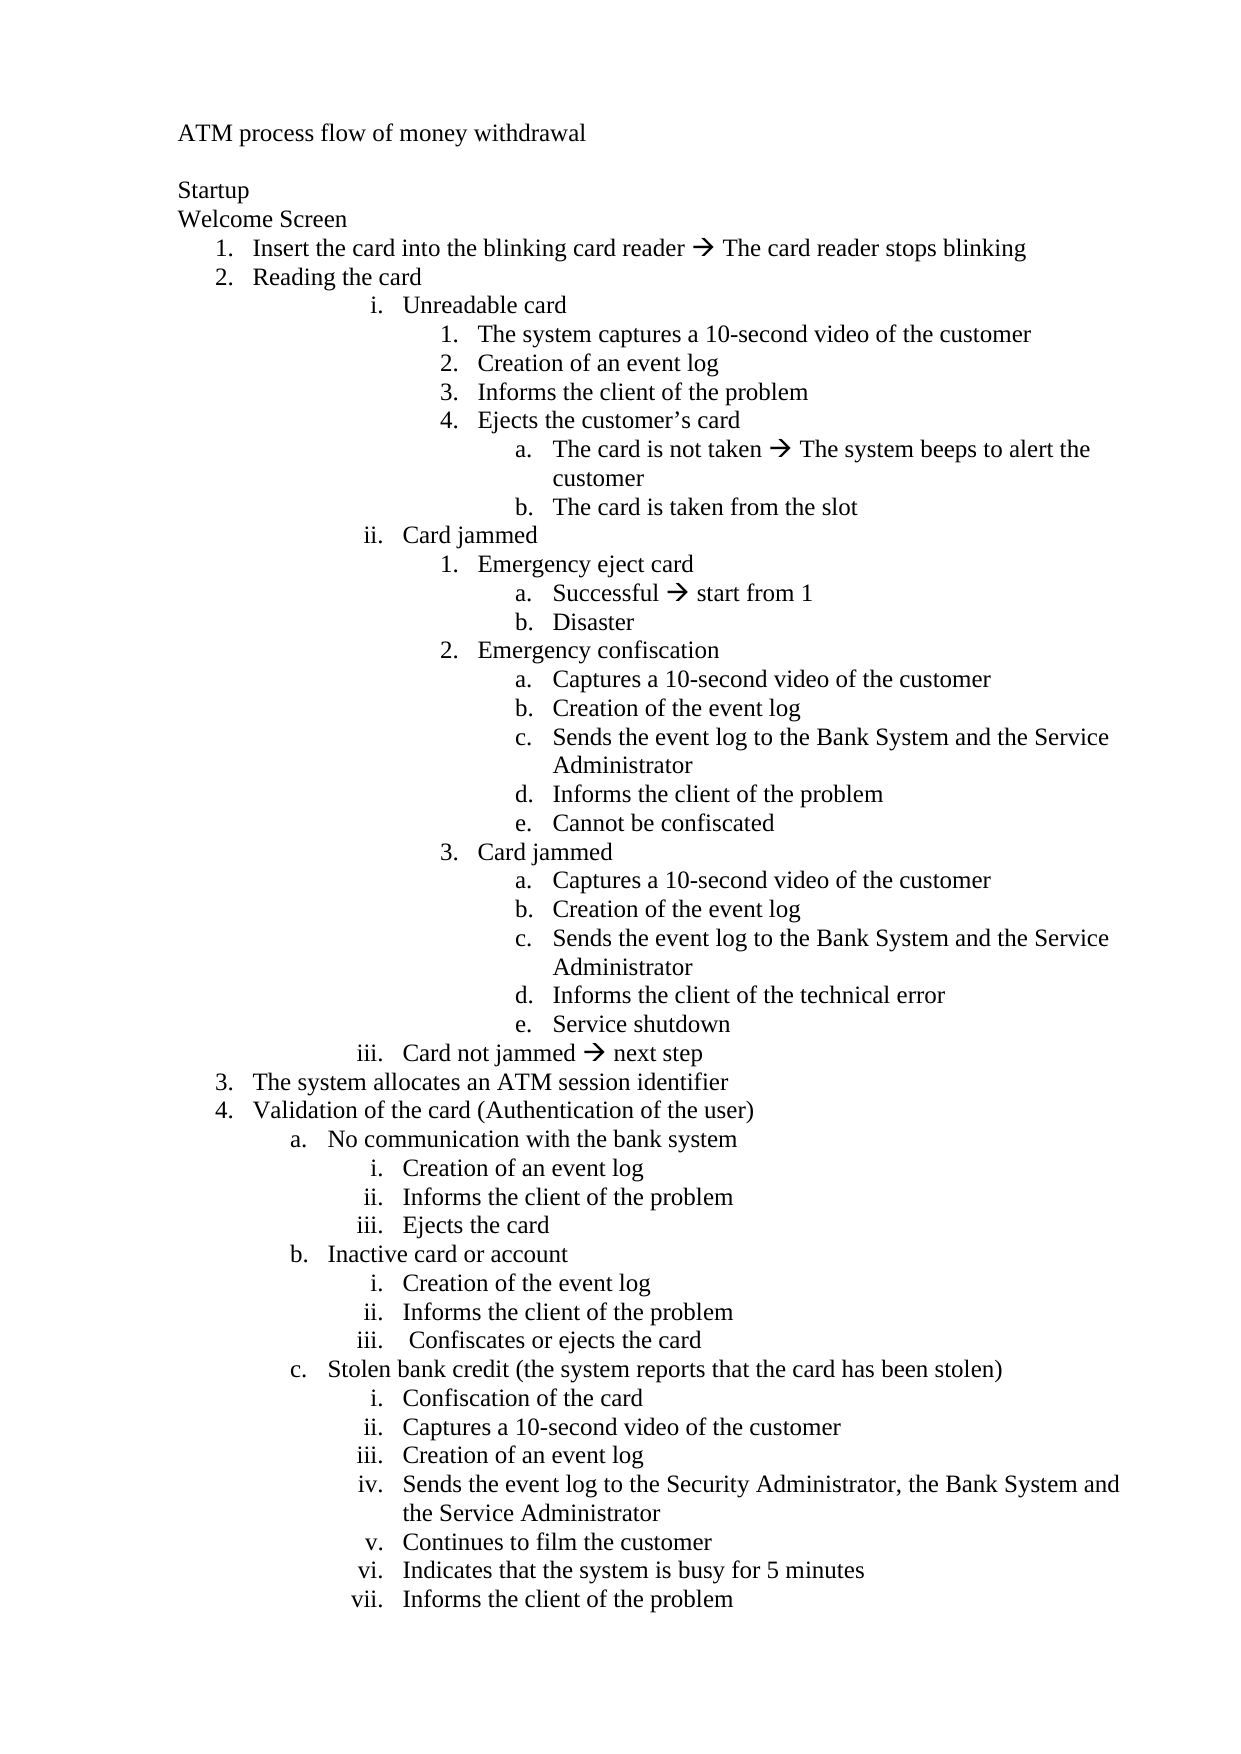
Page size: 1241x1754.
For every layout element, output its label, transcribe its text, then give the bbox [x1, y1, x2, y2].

list Emergency confiscation [440, 636, 1152, 664]
list Disaster [515, 607, 1152, 636]
list No communication with the bank system [290, 1124, 1152, 1153]
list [383, 1469, 1152, 1527]
list Creation of an event log [383, 1153, 1152, 1182]
list Captures a 10-second video of the customer [515, 664, 1152, 693]
list Informs the client of the problem [440, 377, 1152, 406]
list Informs the client of the technical error [515, 981, 1152, 1009]
list The system captures a 10-second video of the customer [440, 319, 1152, 348]
list Informs the client of the problem [383, 1182, 1152, 1211]
list Sends the event log to the Bank System and the Service Administrator [515, 722, 1152, 779]
list Unreadable card [383, 291, 1152, 319]
list Validation of the card (Authentication of the user) [215, 1096, 1152, 1124]
list Informs the client of the problem [383, 1297, 1152, 1326]
list Card jammed [383, 521, 1152, 549]
list Confiscates or ejects the card [383, 1326, 1152, 1354]
list Creation of the event log [515, 693, 1152, 722]
list Captures a 10-second video of the customer [515, 866, 1152, 894]
list Informs the client of the problem [383, 1584, 1152, 1613]
list Successful start from 1 [515, 578, 1152, 607]
text Welcome Screen [177, 204, 1152, 233]
text Startup [177, 176, 1152, 204]
list Confiscation of the card [383, 1383, 1152, 1412]
list Card jammed [440, 837, 1152, 866]
list Ejects the customer’s card [440, 406, 1152, 434]
list Ejects the card [383, 1211, 1152, 1239]
list Informs the client of the problem [515, 779, 1152, 808]
list Stolen bank credit (the system reports that the card has been stolen) [290, 1354, 1152, 1383]
list The card is not taken The system beeps to alert the customer [515, 434, 1152, 492]
list Card not jammed next step [383, 1038, 1152, 1067]
list Creation of an event log [440, 348, 1152, 377]
list Cannot be confiscated [515, 808, 1152, 837]
text ATM process flow of money withdrawal [177, 118, 1152, 147]
list Inactive card or account [290, 1239, 1152, 1268]
list The card is taken from the slot [515, 492, 1152, 521]
list Service shutdown [515, 1009, 1152, 1038]
list The system allocates an ATM session identifier [215, 1067, 1152, 1096]
list Creation of the event log [515, 894, 1152, 923]
list Continues to film the customer [383, 1527, 1152, 1556]
list Indicates that the system is busy for 5 minutes [383, 1556, 1152, 1584]
list Insert the card into the blinking card reader The card reader stops blinking [215, 233, 1152, 262]
list Sends the event log to the Bank System and the Service Administrator [515, 923, 1152, 981]
list Reading the card [215, 262, 1152, 291]
list Captures a 10-second video of the customer [383, 1412, 1152, 1441]
list Creation of the event log [383, 1268, 1152, 1297]
list Emergency eject card [440, 549, 1152, 578]
list Creation of an event log [383, 1441, 1152, 1469]
